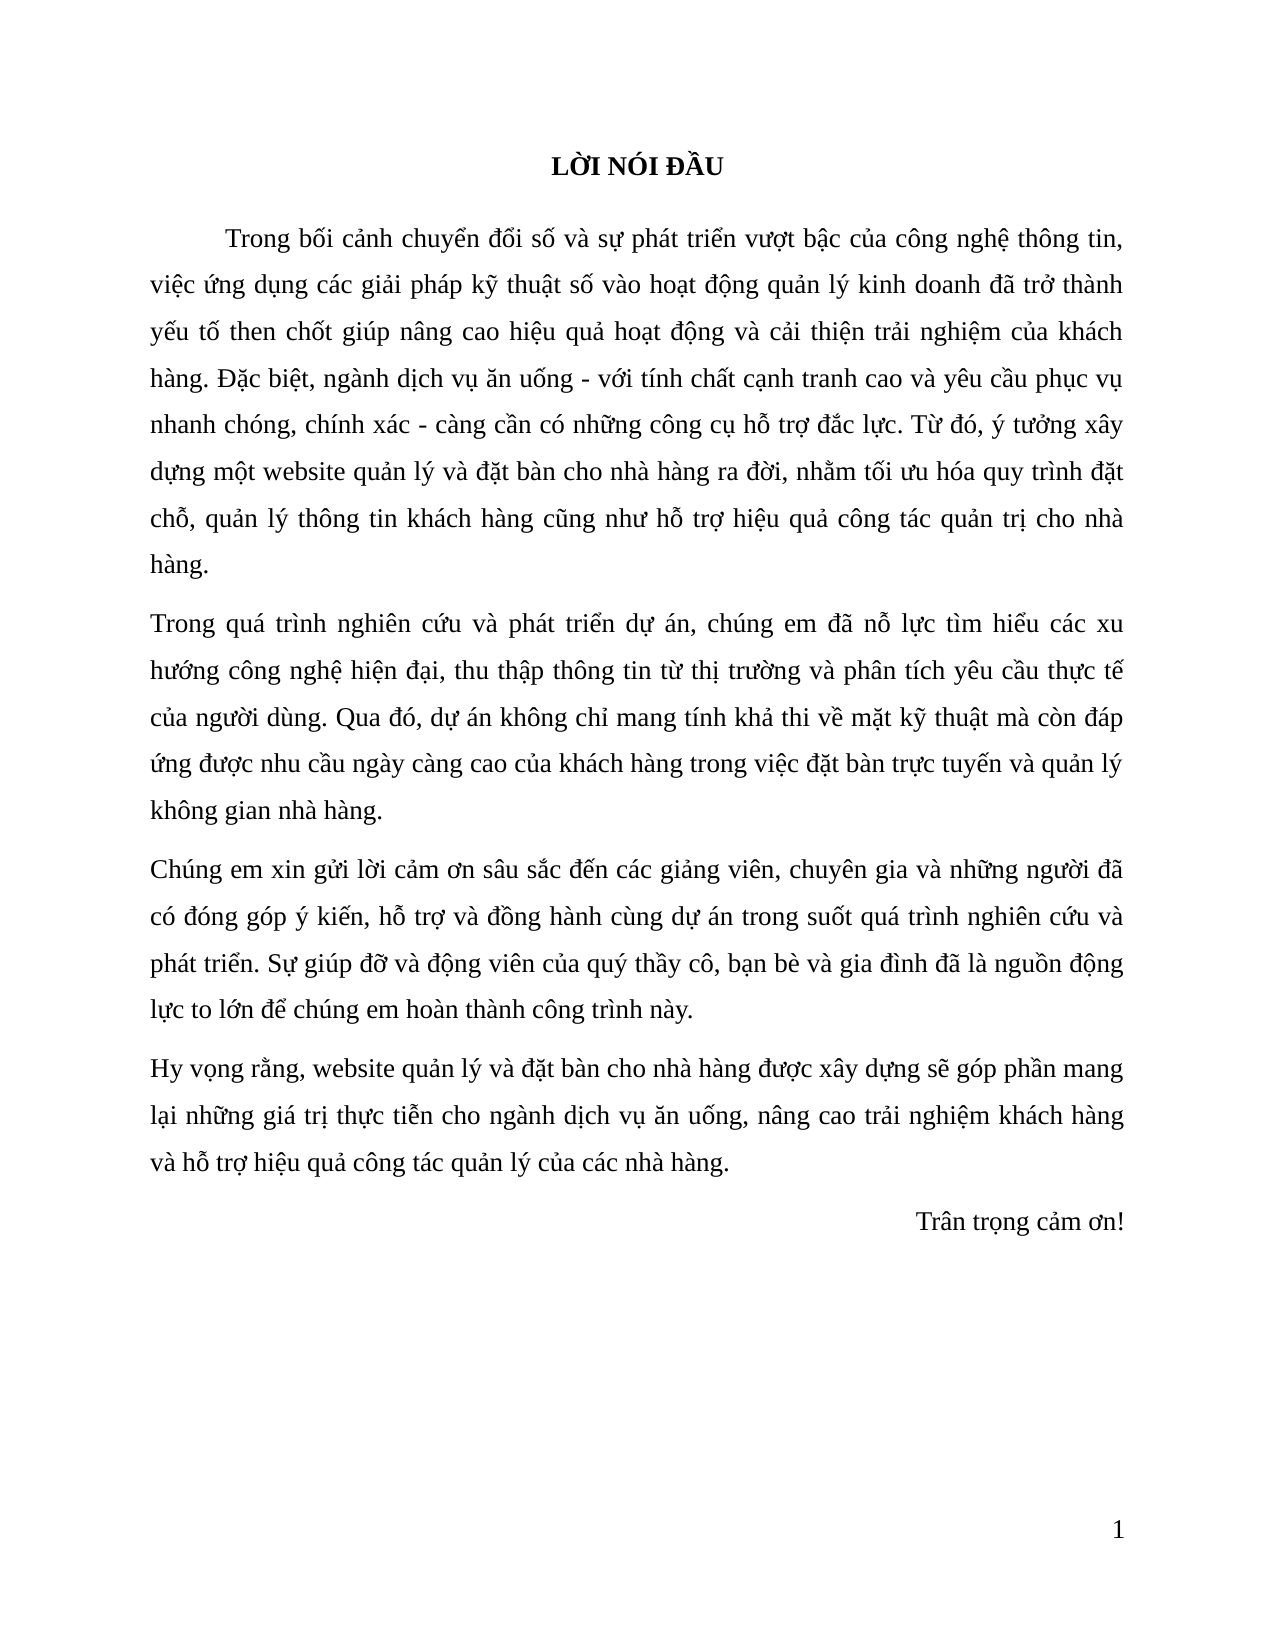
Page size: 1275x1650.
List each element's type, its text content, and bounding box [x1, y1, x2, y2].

text Trân trọng cảm ơn! [150, 1205, 1125, 1236]
text Trong bối cảnh chuyển đổi số và sự phát triển vượt bậc của công nghệ thông tin, việc ứng dụng các giải pháp kỹ thuật số vào hoạt động quản lý kinh doanh đã trở thành yếu tố then chốt giúp nâng cao hiệu quả hoạt động và cải thiện trải nghiệm của khách hàng. Đặc biệt, ngành dịch vụ ăn uống - với tính chất cạnh tranh cao và yêu cầu phục vụ nhanh chóng, chính xác - càng cần có những công cụ hỗ trợ đắc lực. Từ đó, ý tưởng xây dựng một website quản lý và đặt bàn cho nhà hàng ra đời, nhằm tối ưu hóa quy trình đặt chỗ, quản lý thông tin khách hàng cũng như hỗ trợ hiệu quả công tác quản trị cho nhà hàng. [150, 222, 1125, 579]
text Hy vọng rằng, website quản lý và đặt bàn cho nhà hàng được xây dựng sẽ góp phần mang lại những giá trị thực tiễn cho ngành dịch vụ ăn uống, nâng cao trải nghiệm khách hàng và hỗ trợ hiệu quả công tác quản lý của các nhà hàng. [150, 1052, 1125, 1177]
text Chúng em xin gửi lời cảm ơn sâu sắc đến các giảng viên, chuyên gia và những người đã có đóng góp ý kiến, hỗ trợ và đồng hành cùng dự án trong suốt quá trình nghiên cứu và phát triển. Sự giúp đỡ và động viên của quý thầy cô, bạn bè và gia đình đã là nguồn động lực to lớn để chúng em hoàn thành công trình này. [150, 853, 1125, 1024]
subtitle LỜI NÓI ĐẦU [150, 150, 1125, 181]
text Trong quá trình nghiên cứu và phát triển dự án, chúng em đã nỗ lực tìm hiểu các xu hướng công nghệ hiện đại, thu thập thông tin từ thị trường và phân tích yêu cầu thực tế của người dùng. Qua đó, dự án không chỉ mang tính khả thi về mặt kỹ thuật mà còn đáp ứng được nhu cầu ngày càng cao của khách hàng trong việc đặt bàn trực tuyến và quản lý không gian nhà hàng. [150, 607, 1125, 825]
